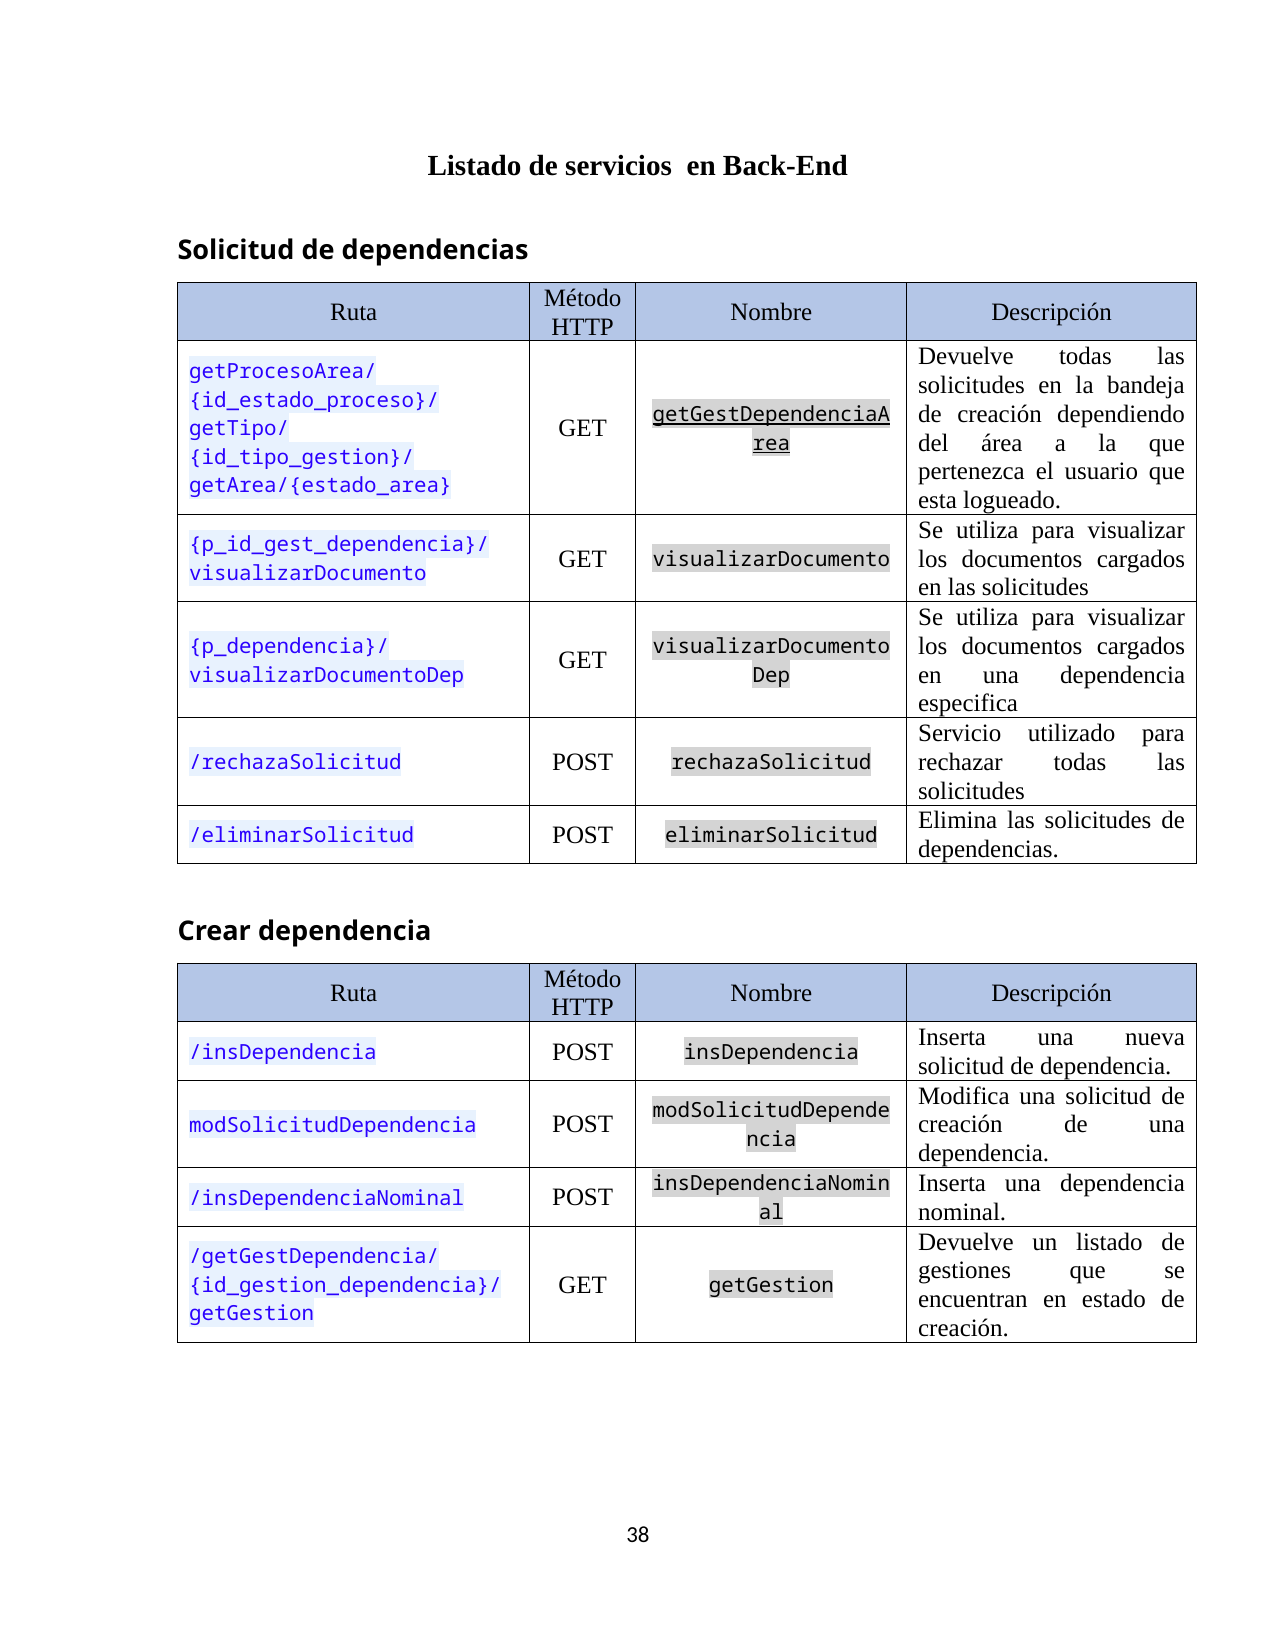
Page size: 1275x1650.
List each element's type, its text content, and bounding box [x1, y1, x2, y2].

table_cell /eliminarSolicitud [178, 806, 529, 863]
table_cell visualizarDocumentoDep [636, 602, 906, 717]
table_cell Devuelve un listado de gestiones que se encuentran en estado de creación. [907, 1227, 1196, 1342]
table_cell rechazaSolicitud [636, 718, 906, 804]
table_cell getGestion [636, 1227, 906, 1342]
subtitle Crear dependencia [177, 911, 1098, 948]
table_cell /insDependenciaNominal [178, 1168, 529, 1226]
table_cell POST [530, 1081, 635, 1167]
table_cell getProcesoArea/{id_estado_proceso}/getTipo/{id_tipo_gestion}/getArea/{estado_area} [178, 341, 529, 514]
table_cell Modifica una solicitud de creación de una dependencia. [907, 1081, 1196, 1167]
table_cell getGestDependenciaArea [636, 341, 906, 514]
table_cell POST [530, 1168, 635, 1226]
table_cell POST [530, 1022, 635, 1080]
table_cell Devuelve todas las solicitudes en la bandeja de creación dependiendo del área a la que pertenezca el usuario que esta logueado. [907, 341, 1196, 514]
table_header Descripción [907, 283, 1196, 340]
table_cell Se utiliza para visualizar los documentos cargados en una dependencia especifica [907, 602, 1196, 717]
table_cell Inserta una nueva solicitud de dependencia. [907, 1022, 1196, 1080]
table_cell {p_dependencia}/visualizarDocumentoDep [178, 602, 529, 717]
table_cell GET [530, 515, 635, 601]
table_cell POST [530, 806, 635, 863]
table_cell visualizarDocumento [636, 515, 906, 601]
table_header Nombre [636, 283, 906, 340]
table_cell GET [530, 1227, 635, 1342]
table_cell Servicio utilizado para rechazar todas las solicitudes [907, 718, 1196, 804]
table_cell Se utiliza para visualizar los documentos cargados en las solicitudes [907, 515, 1196, 601]
table_cell eliminarSolicitud [636, 806, 906, 863]
table_cell /getGestDependencia/{id_gestion_dependencia}/getGestion [178, 1227, 529, 1342]
table_cell /rechazaSolicitud [178, 718, 529, 804]
subtitle Solicitud de dependencias [177, 230, 1098, 267]
table_cell modSolicitudDependencia [178, 1081, 529, 1167]
table_header Método HTTP [530, 964, 635, 1021]
subtitle Listado de servicios en Back-End [177, 148, 1098, 181]
table_cell /insDependencia [178, 1022, 529, 1080]
table_cell Elimina las solicitudes de dependencias. [907, 806, 1196, 863]
table_cell GET [530, 341, 635, 514]
table_header Nombre [636, 964, 906, 1021]
table_cell {p_id_gest_dependencia}/visualizarDocumento [178, 515, 529, 601]
table_cell Inserta una dependencia nominal. [907, 1168, 1196, 1226]
table_cell GET [530, 602, 635, 717]
table_cell modSolicitudDependencia [636, 1081, 906, 1167]
table_cell insDependenciaNominal [636, 1168, 906, 1226]
table_header Descripción [907, 964, 1196, 1021]
table_header Método HTTP [530, 283, 635, 340]
table_cell insDependencia [636, 1022, 906, 1080]
table_cell POST [530, 718, 635, 804]
table_header Ruta [178, 964, 529, 1021]
table_header Ruta [178, 283, 529, 340]
